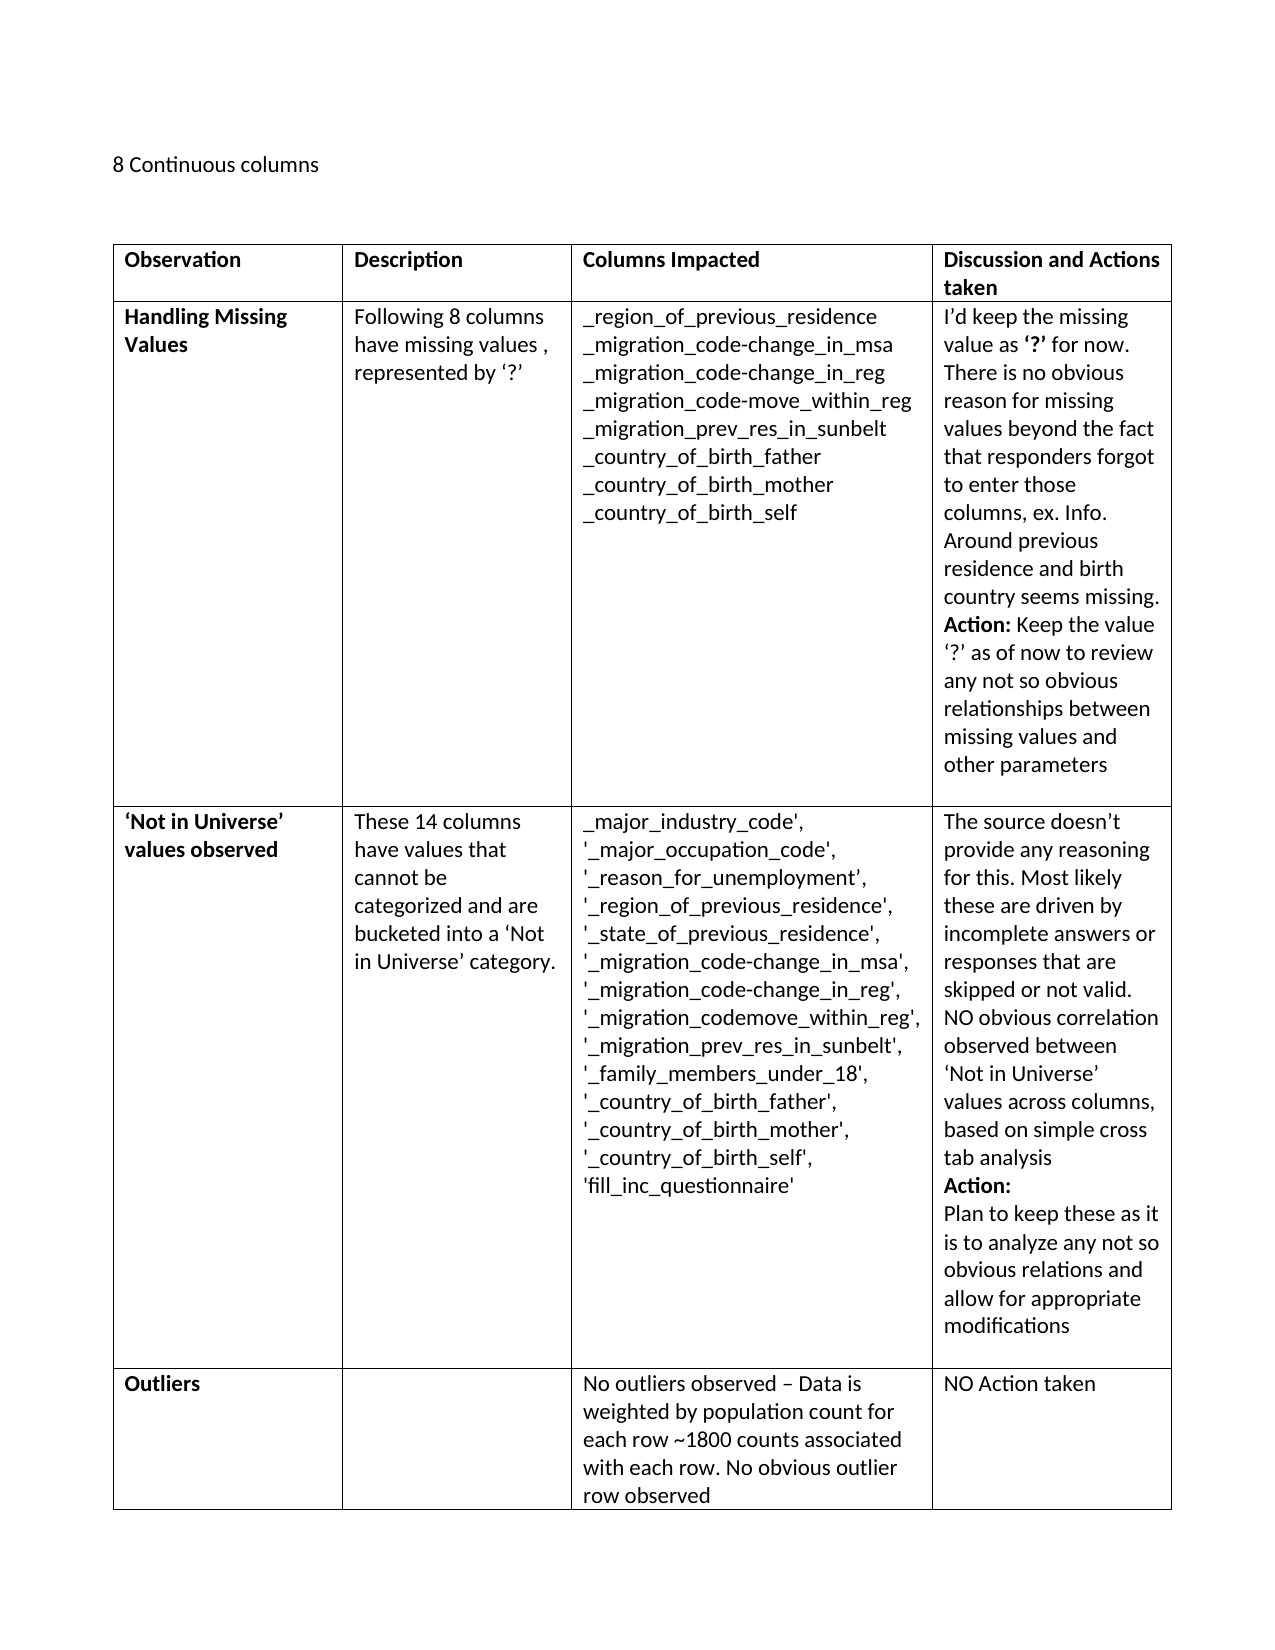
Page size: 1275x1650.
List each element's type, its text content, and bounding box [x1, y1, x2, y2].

table_cell ‘Not in Universe’ values observed [114, 807, 342, 1368]
table_cell Following 8 columns have missing values , represented by ‘?’ [343, 302, 571, 806]
table_cell The source doesn’t provide any reasoning for this. Most likely these are driven by incomplete answers or responses that are skipped or not valid. NO obvious correlation observed between ‘Not in Universe’ values across columns, based on simple cross tab analysis Action: Plan to keep these as it is to analyze any not so obvious relations and allow for appropriate modifications [933, 807, 1171, 1368]
table_cell Outliers [114, 1369, 342, 1509]
table_header Description [343, 245, 571, 301]
table_cell _major_industry_code', '_major_occupation_code', '_reason_for_unemployment’, '_region_of_previous_residence', '_state_of_previous_residence', '_migration_code-change_in_msa', '_migration_code-change_in_reg', '_migration_codemove_within_reg', '_migration_prev_res_in_sunbelt', '_family_members_under_18', '_country_of_birth_father', '_country_of_birth_mother', '_country_of_birth_self', 'fill_inc_questionnaire' [572, 807, 932, 1368]
text 8 Continuous columns [112, 150, 1172, 178]
table_cell These 14 columns have values that cannot be categorized and are bucketed into a ‘Not in Universe’ category. [343, 807, 571, 1368]
table_cell _region_of_previous_residence _migration_code-change_in_msa _migration_code-change_in_reg _migration_code-move_within_reg _migration_prev_res_in_sunbelt _country_of_birth_father _country_of_birth_mother _country_of_birth_self [572, 302, 932, 806]
table_cell No outliers observed – Data is weighted by population count for each row ~1800 counts associated with each row. No obvious outlier row observed [572, 1369, 932, 1509]
table_header Discussion and Actions taken [933, 245, 1171, 301]
table_cell I’d keep the missing value as ‘?’ for now. There is no obvious reason for missing values beyond the fact that responders forgot to enter those columns, ex. Info. Around previous residence and birth country seems missing. Action: Keep the value ‘?’ as of now to review any not so obvious relationships between missing values and other parameters [933, 302, 1171, 806]
table_header Columns Impacted [572, 245, 932, 301]
table_header Observation [114, 245, 342, 301]
table_cell [343, 1369, 571, 1509]
table_cell Handling Missing Values [114, 302, 342, 806]
table_cell NO Action taken [933, 1369, 1171, 1509]
